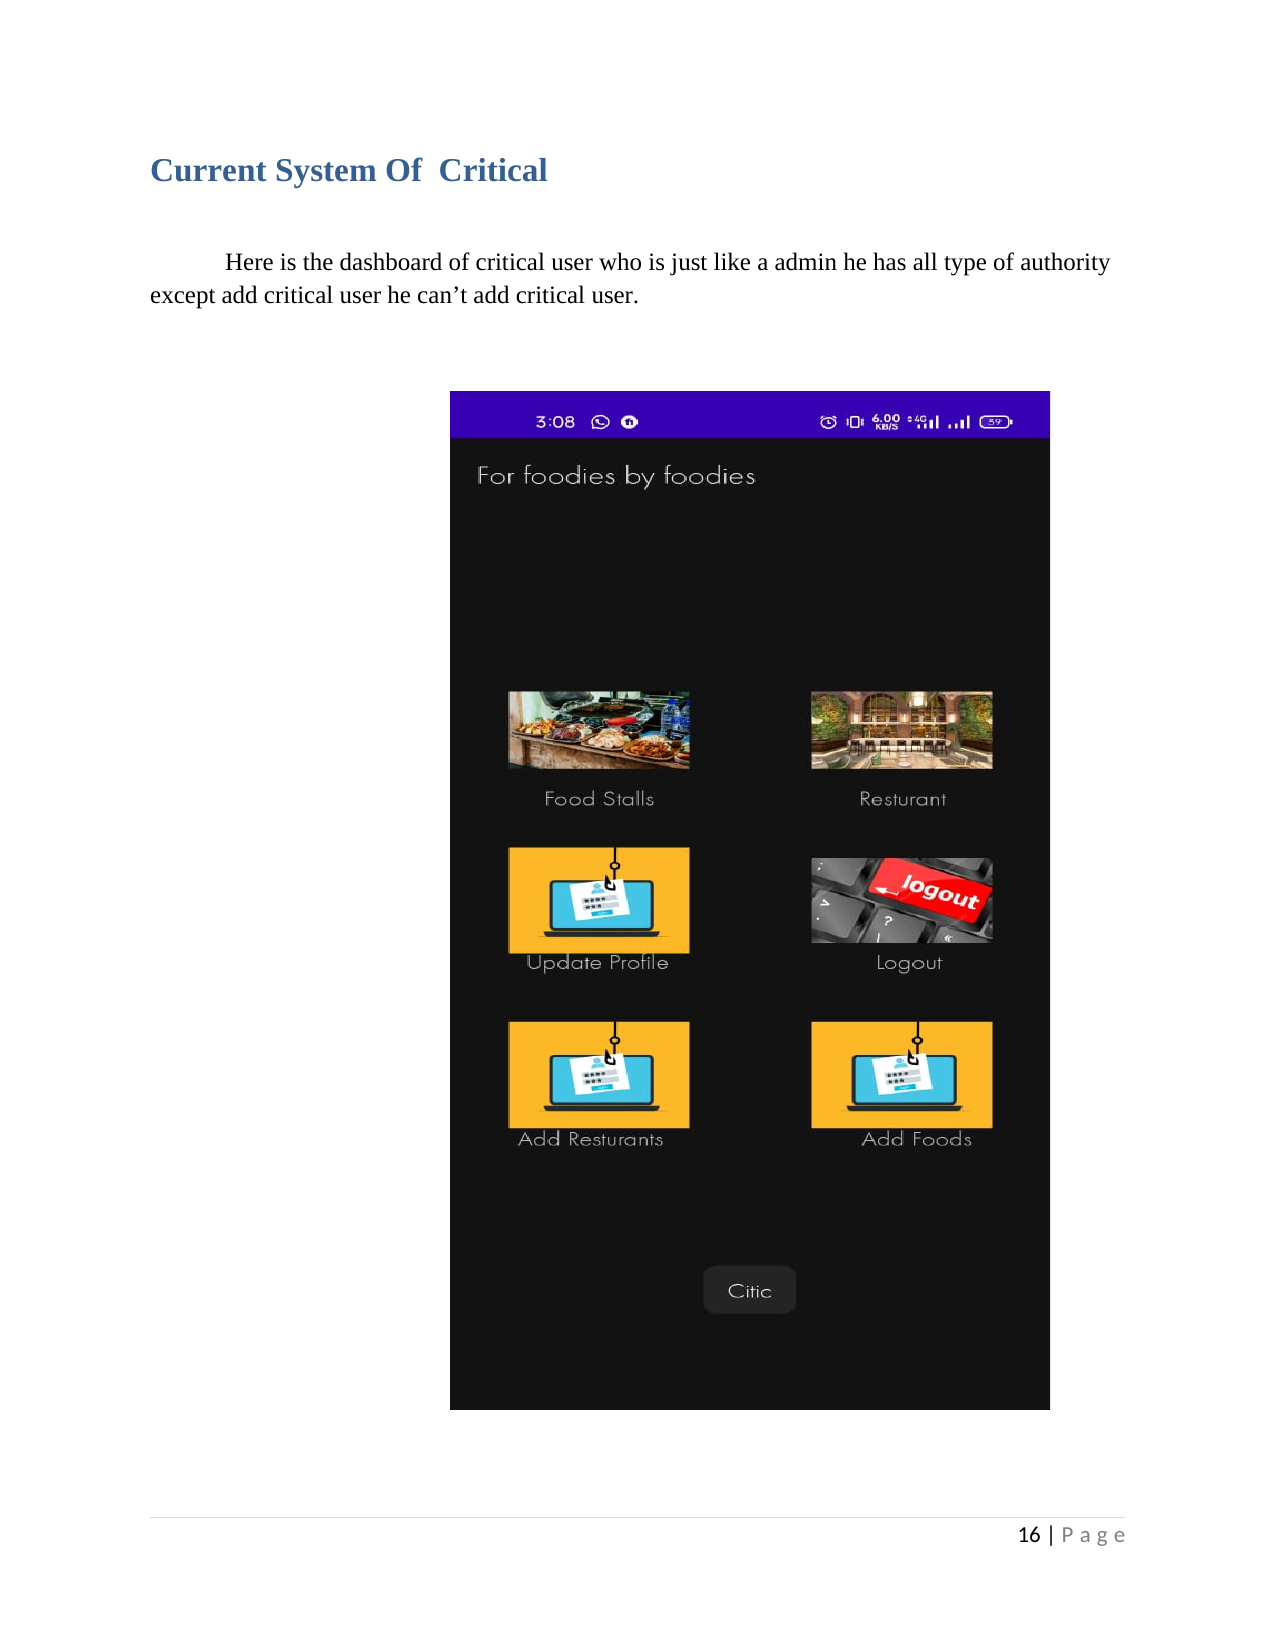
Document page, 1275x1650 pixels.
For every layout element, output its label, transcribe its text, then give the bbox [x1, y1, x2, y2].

subtitle Current System Of Critical [150, 150, 1125, 188]
text Here is the dashboard of critical user who is just like a admin he has all type of authority except add critical user he can’t add critical user. [150, 247, 1125, 309]
picture [450, 391, 1050, 1410]
